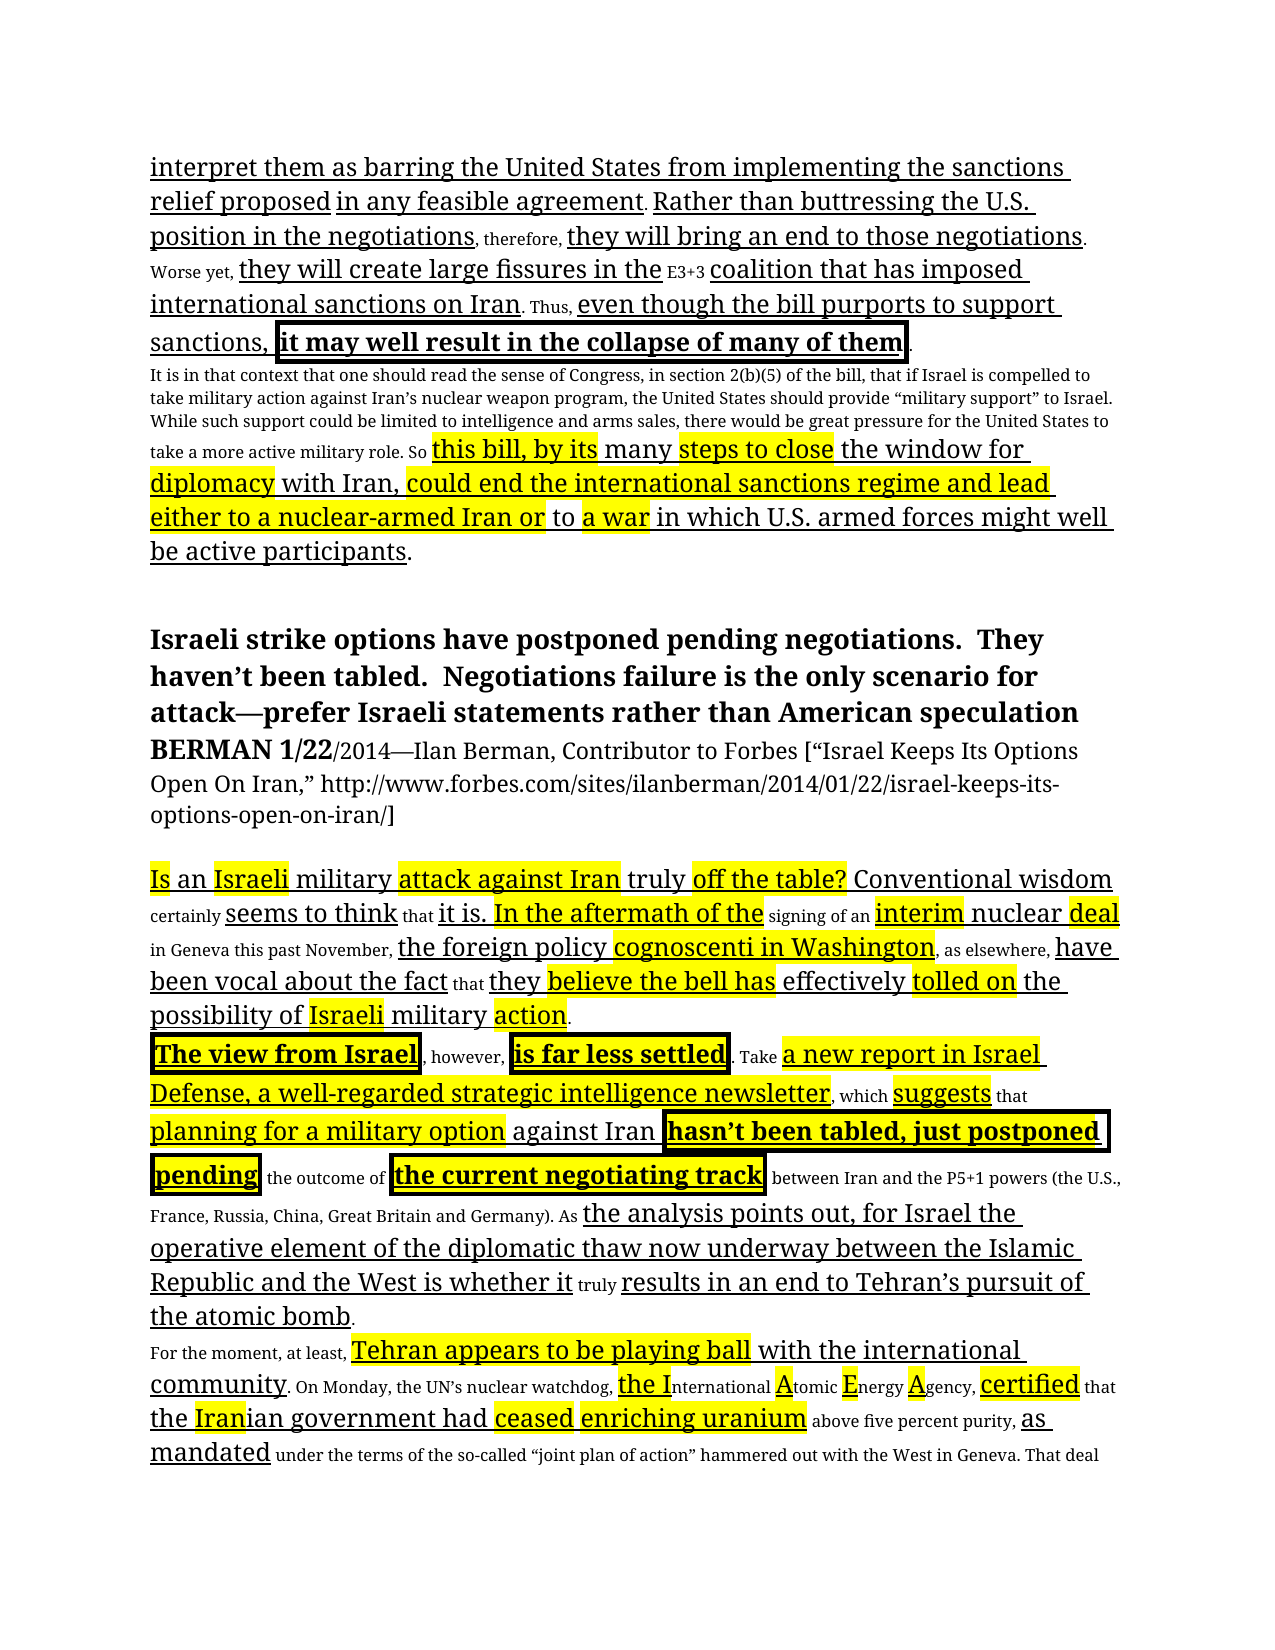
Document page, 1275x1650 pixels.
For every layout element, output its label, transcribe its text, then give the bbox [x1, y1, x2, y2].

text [150, 150, 1125, 364]
text BERMAN 1/22/2014—Ilan Berman, Contributor to Forbes [“Israel Keeps Its Options Open On Iran,” http://www.forbes.com/sites/ilanberman/2014/01/22/israel-keeps-its-options-open-on-iran/] [150, 731, 1125, 830]
text Is an Israeli military attack against Iran truly off the table? Conventional wisdom certainly seems to think that it is. In the aftermath of the signing of an interim nuclear deal in Geneva this past November, the foreign policy cognoscenti in Washington, as elsewhere, have been vocal about the fact that they believe the bell has effectively tolled on the possibility of Israeli military action. [150, 861, 1125, 1032]
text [150, 1332, 1125, 1469]
text The view from Israel, however, is far less settled. Take a new report in Israel Defense, a well-regarded strategic intelligence newsletter, which suggests that planning for a military option against Iran hasn’t been tabled, just postponed pending the outcome of the current negotiating track between Iran and the P5+1 powers (the U.S., France, Russia, China, Great Britain and Germany). As the analysis points out, for Israel the operative element of the diplomatic thaw now underway between the Islamic Republic and the West is whether it truly results in an end to Tehran’s pursuit of the atomic bomb. [150, 1032, 1125, 1332]
subtitle Israeli strike options have postponed pending negotiations. They haven’t been tabled. Negotiations failure is the only scenario for attack—prefer Israeli statements rather than American speculation [150, 620, 1125, 731]
text It is in that context that one should read the sense of Congress, in section 2(b)(5) of the bill, that if Israel is compelled to take military action against Iran’s nuclear weapon program, the United States should provide “military support” to Israel. While such support could be limited to intelligence and arms sales, there would be great pressure for the United States to take a more active military role. So this bill, by its many steps to close the window for diplomacy with Iran, could end the international sanctions regime and lead either to a nuclear-armed Iran or to a war in which U.S. armed forces might well be active participants. [150, 364, 1125, 568]
